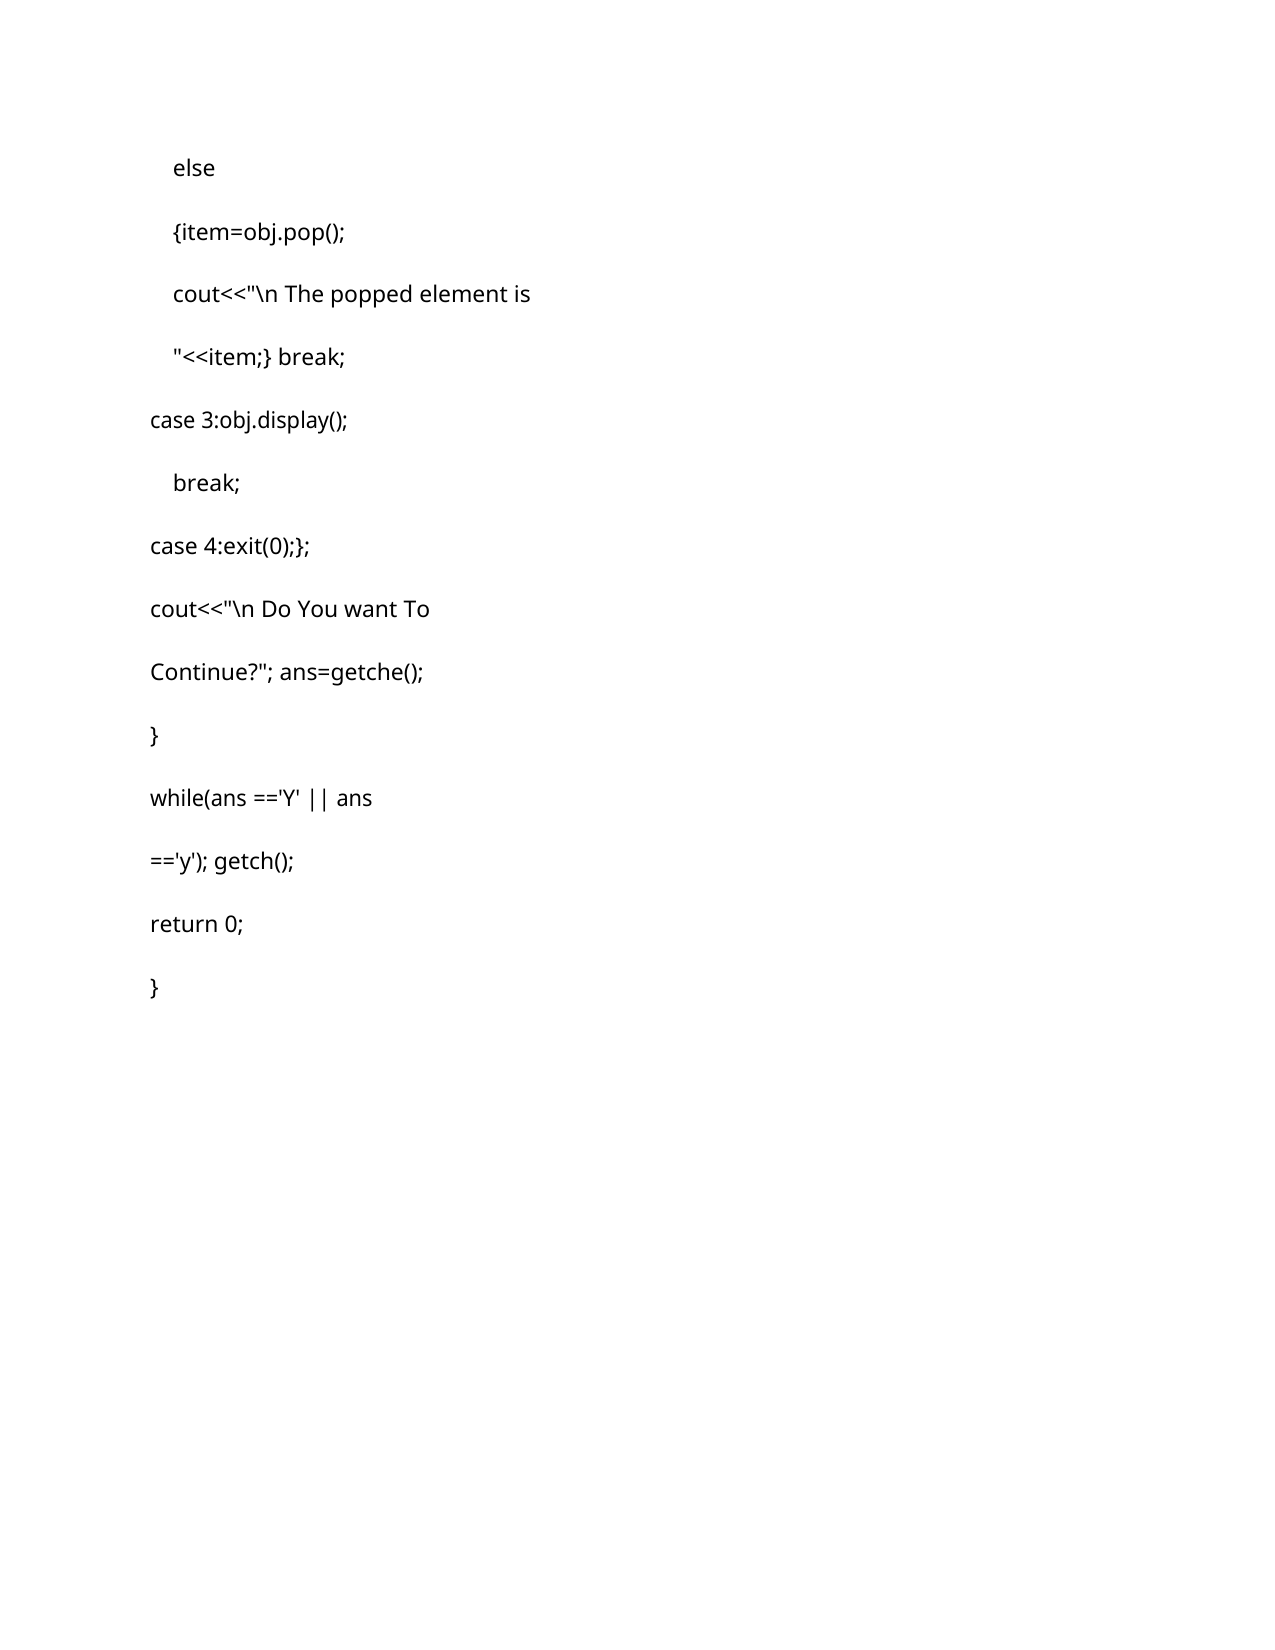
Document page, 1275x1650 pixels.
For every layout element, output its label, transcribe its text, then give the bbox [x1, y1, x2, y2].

text cout<<"\n Do You want To Continue?"; ans=getche(); [150, 593, 536, 687]
text cout<<"\n The popped element is "<<item;} break; [173, 278, 604, 372]
text } [150, 719, 1135, 750]
text } [150, 971, 1135, 1002]
text else [173, 152, 1135, 183]
text {item=obj.pop(); [173, 215, 1135, 247]
text while(ans =='Y' || ans =='y'); getch(); [150, 782, 427, 876]
text case 3:obj.display(); break; [150, 404, 401, 498]
text case 4:exit(0);}; [150, 530, 1135, 561]
text return 0; [150, 908, 1135, 939]
